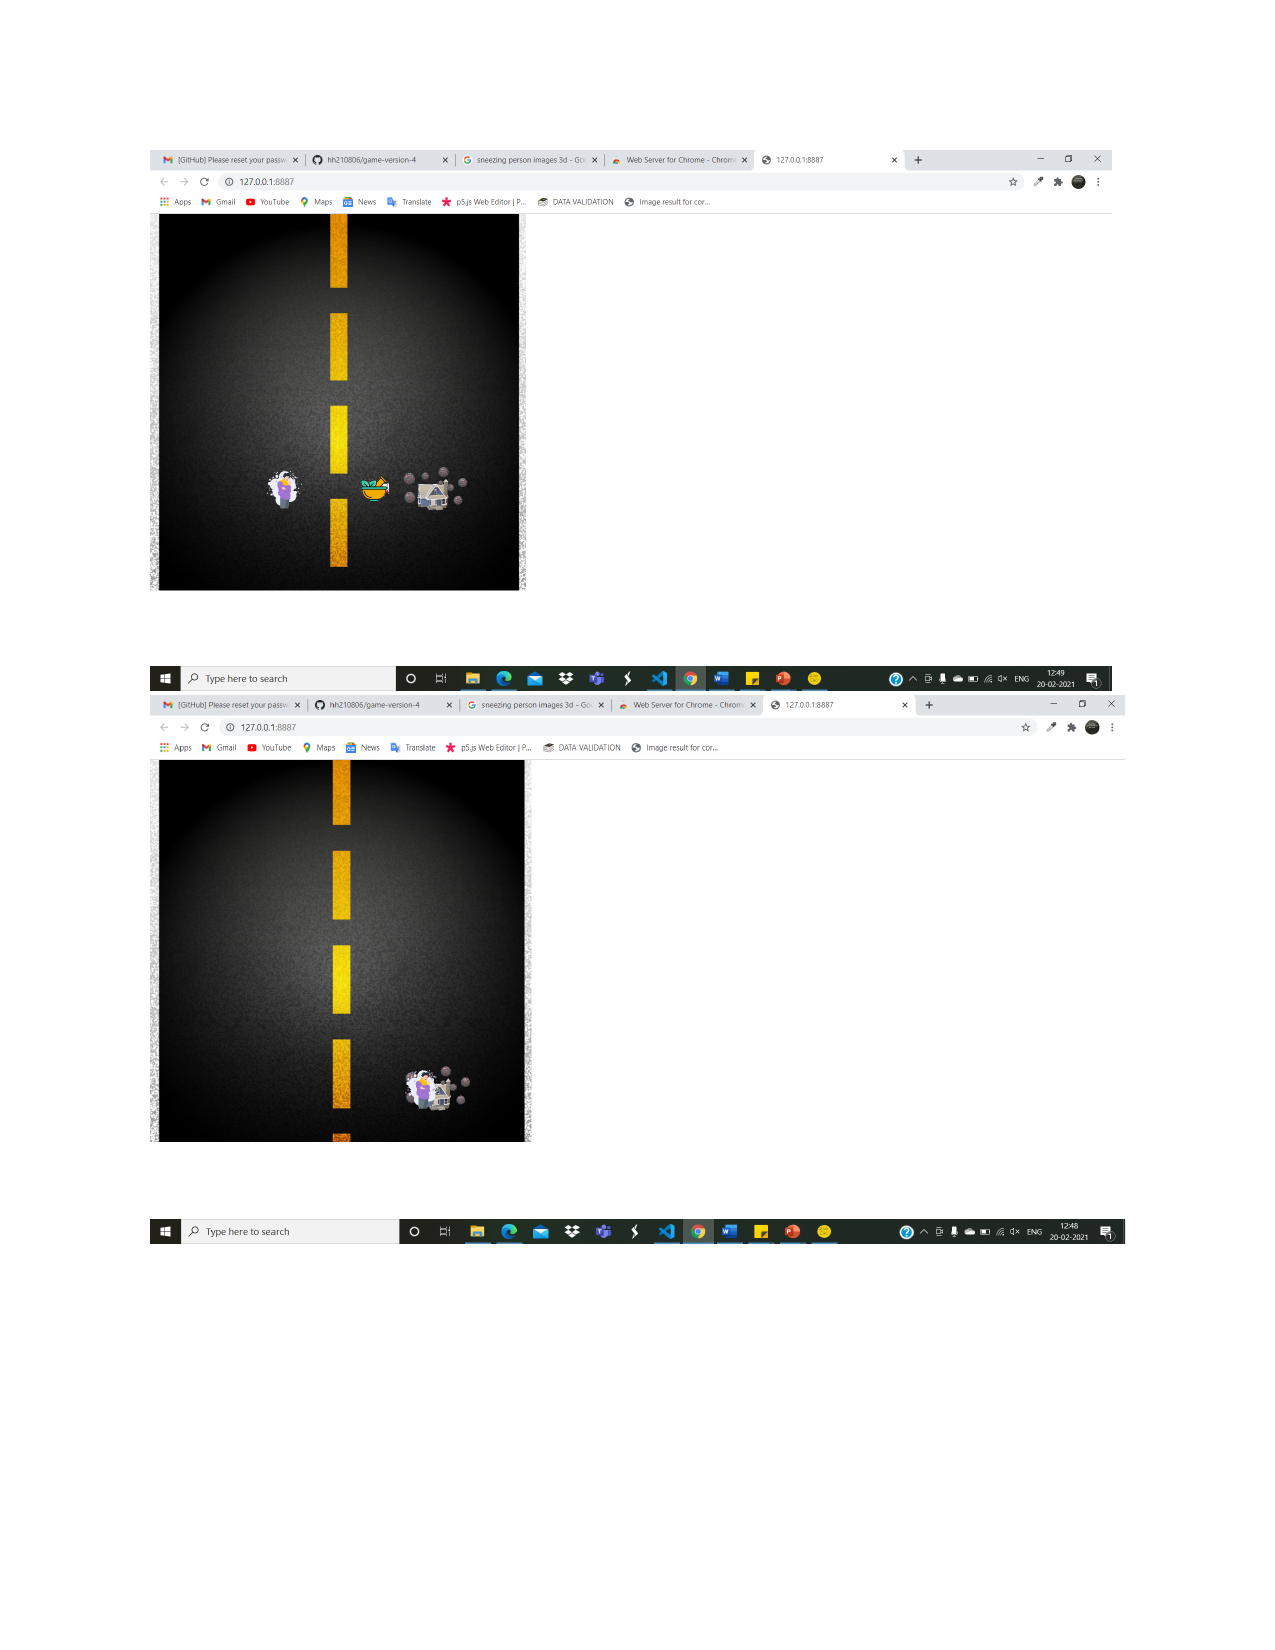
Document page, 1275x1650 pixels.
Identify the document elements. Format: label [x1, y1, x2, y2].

picture [150, 695, 1125, 1244]
picture [150, 150, 1112, 691]
